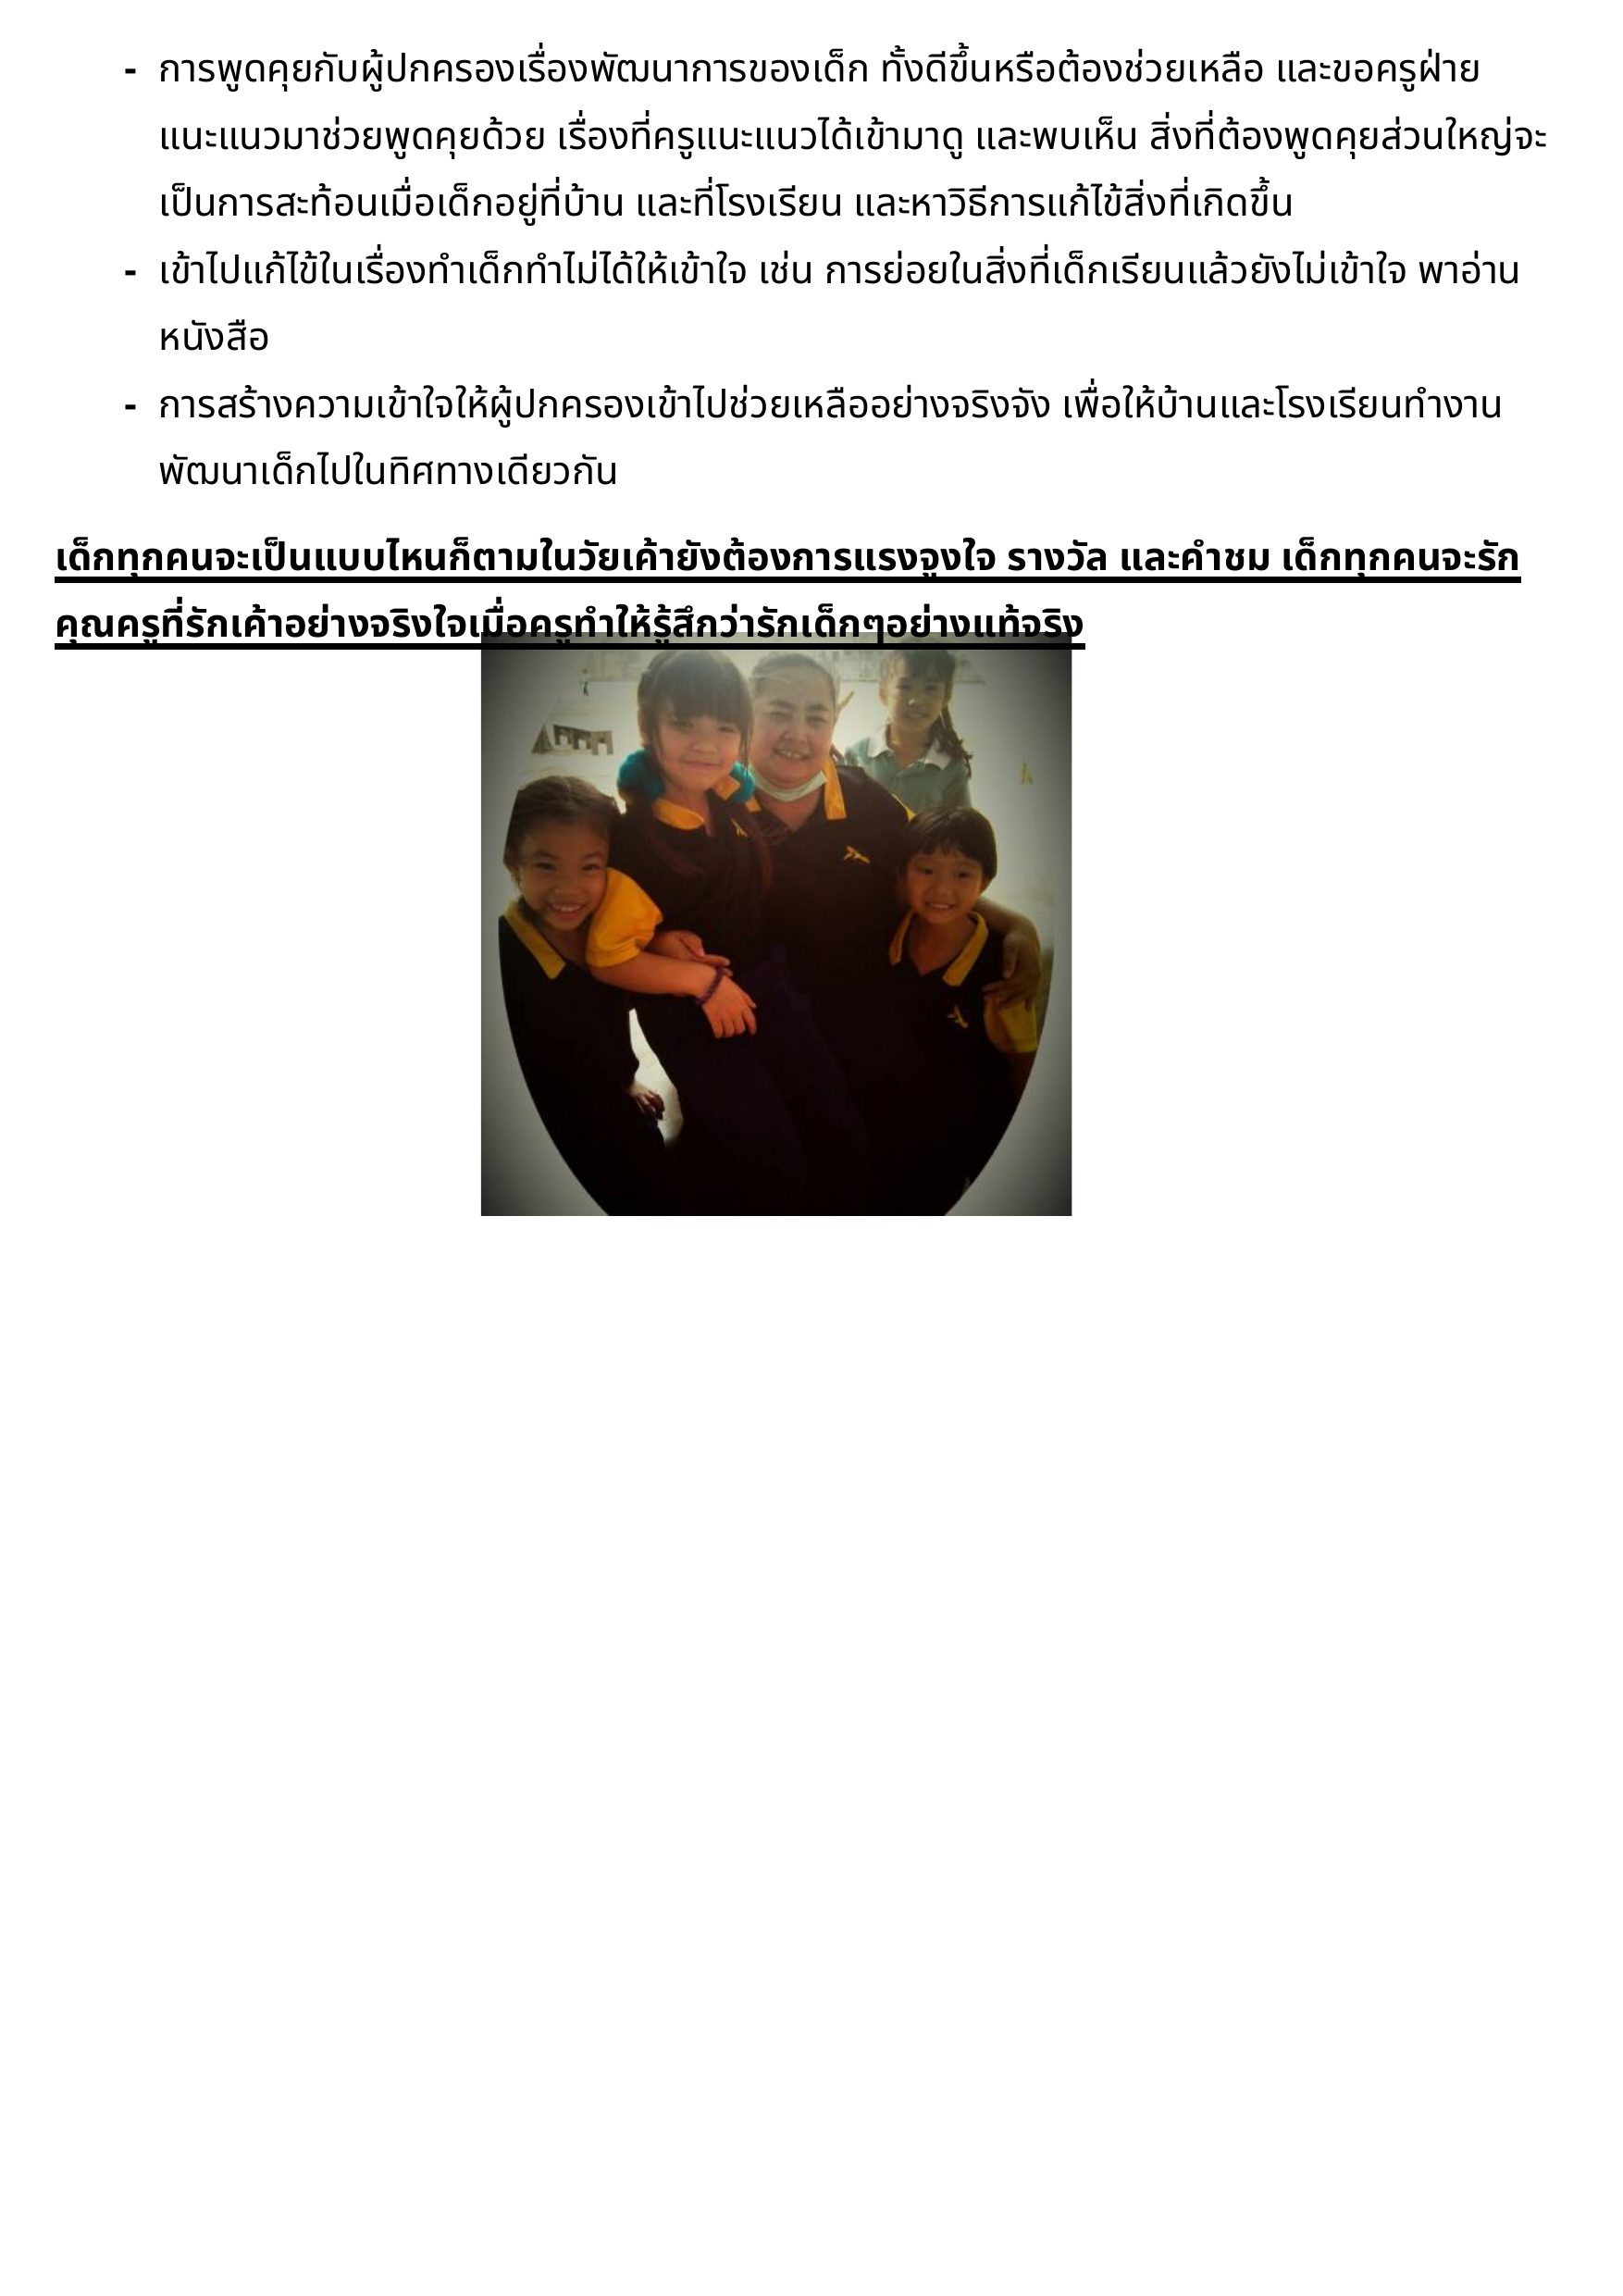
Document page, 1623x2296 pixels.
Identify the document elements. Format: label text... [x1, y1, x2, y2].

text เด็กทุกคนจะเป็นแบบไหนก็ตามในวัยเค้ายังต้องการแรงจูงใจ รางวัล และคำชม เด็กทุกคนจะรักคุณครูที่รักเค้าอย่างจริงใจเมื่อครูทำให้รู้สึกว่ารักเด็กๆอย่างแท้จริง [55, 529, 1558, 655]
picture [480, 655, 1072, 1216]
list การพูดคุยกับผู้ปกครองเรื่องพัฒนาการของเด็ก ทั้งดีขึ้นหรือต้องช่วยเหลือ และขอครูฝ่ายแนะแนวมาช่วยพูดคุยด้วย เรื่องที่ครูแนะแนวได้เข้ามาดู และพบเห็น สิ่งที่ต้องพูดคุยส่วนใหญ่จะเป็นการสะท้อนเมื่อเด็กอยู่ที่บ้าน และที่โรงเรียน และหาวิธีการแก้ไข้สิ่งที่เกิดขึ้น [124, 41, 1558, 233]
list เข้าไปแก้ไข้ในเรื่องทำเด็กทำไม่ได้ให้เข้าใจ เช่น การย่อยในสิ่งที่เด็กเรียนแล้วยังไม่เข้าใจ พาอ่านหนังสือ [124, 242, 1558, 367]
list การสร้างความเข้าใจให้ผู้ปกครองเข้าไปช่วยเหลืออย่างจริงจัง เพื่อให้บ้านและโรงเรียนทำงานพัฒนาเด็กไปในทิศทางเดียวกัน [124, 377, 1558, 502]
